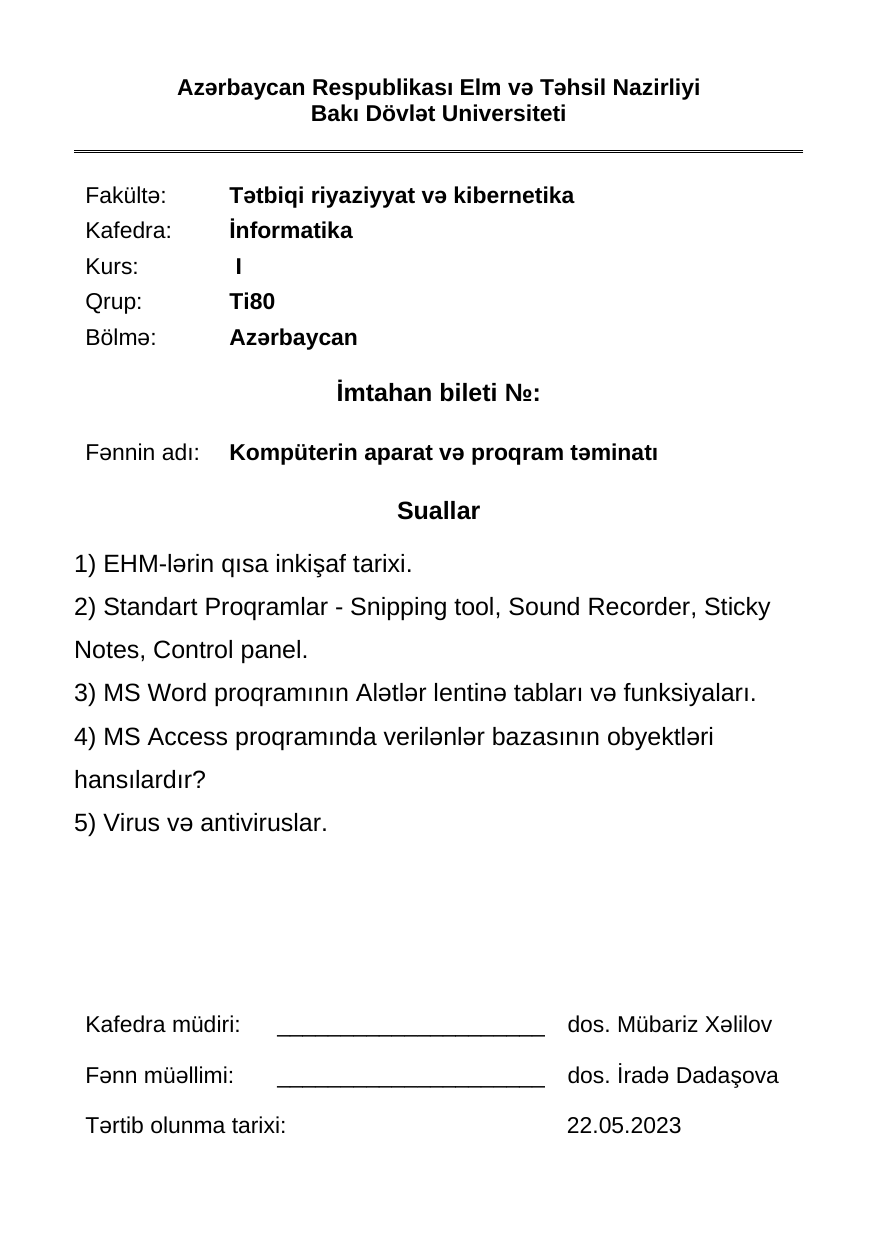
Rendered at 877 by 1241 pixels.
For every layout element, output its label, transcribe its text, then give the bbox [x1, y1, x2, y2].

text 2) Standart Proqramlar - Snipping tool, Sound Recorder, Sticky Notes, Control panel. [74, 592, 803, 664]
text 4) MS Access proqramında verilənlər bazasının obyektləri hansılardır? [74, 722, 803, 793]
text 1) EHM-lərin qısa inkişaf tarixi. [74, 549, 803, 578]
text 5) Virus və antiviruslar. [74, 808, 803, 837]
text 3) MS Word proqramının Alətlər lentinə tabları və funksiyaları. [74, 678, 803, 707]
